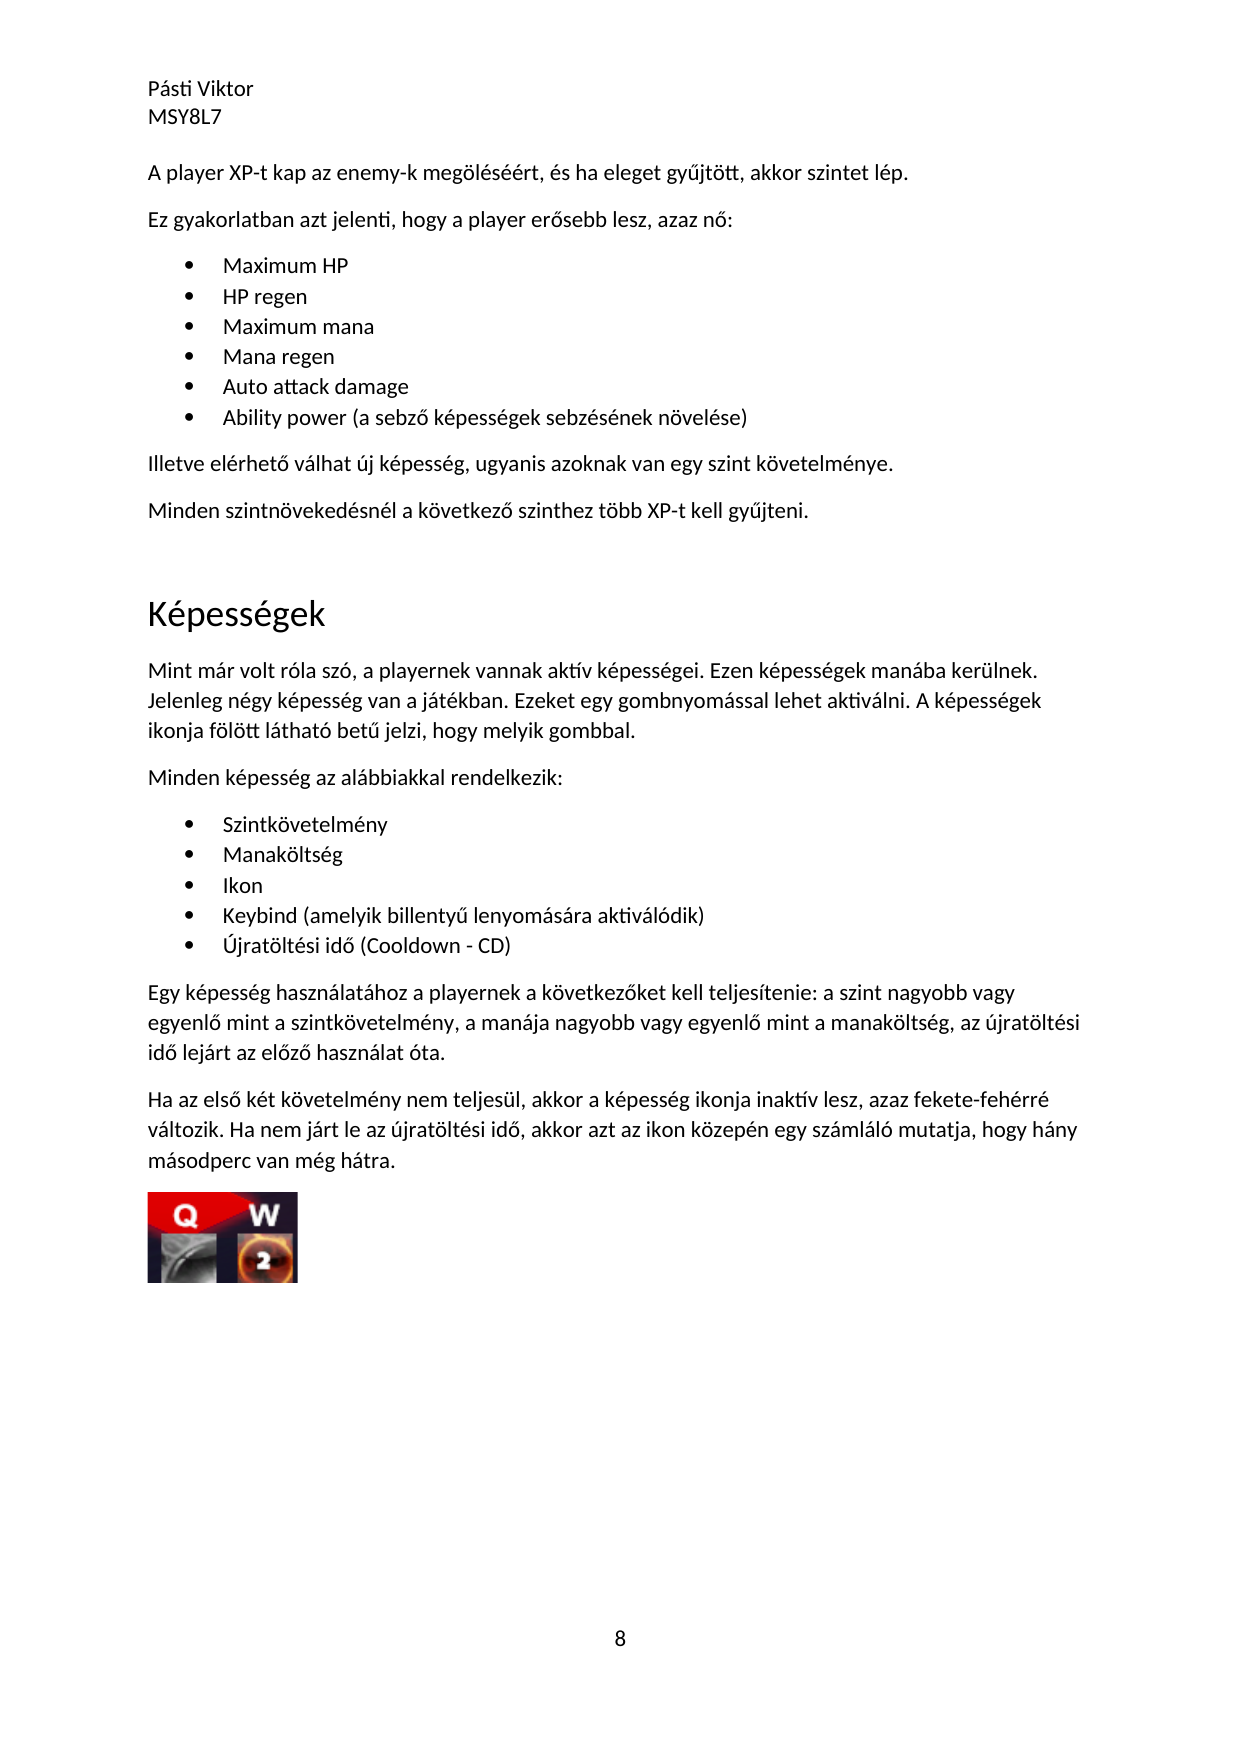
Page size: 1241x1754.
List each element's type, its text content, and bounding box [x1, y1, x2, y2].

list Ability power (a sebző képességek sebzésének növelése) [185, 403, 1093, 431]
list Auto attack damage [185, 372, 1093, 400]
text Minden szintnövekedésnél a következő szinthez több XP-t kell gyűjteni. [148, 496, 1093, 524]
list Szintkövetelmény [185, 810, 1093, 838]
text Illetve elérhető válhat új képesség, ugyanis azoknak van egy szint követelménye. [148, 449, 1093, 477]
text Egy képesség használatához a playernek a következőket kell teljesítenie: a szint nagyobb vagy egyenlő mint a szintkövetelmény, a manája nagyobb vagy egyenlő mint a manaköltség, az újratöltési idő lejárt az előző használat óta. [148, 978, 1093, 1067]
list Újratöltési idő (Cooldown - CD) [185, 931, 1093, 959]
text A player XP-t kap az enemy-k megöléséért, és ha eleget gyűjtött, akkor szintet lép. [148, 158, 1093, 186]
picture [147, 1192, 298, 1283]
text Minden képesség az alábbiakkal rendelkezik: [148, 763, 1093, 792]
text Képességek [148, 590, 1093, 636]
list Mana regen [185, 342, 1093, 370]
list Maximum mana [185, 312, 1093, 340]
list Ikon [185, 871, 1093, 899]
text Ha az első két követelmény nem teljesül, akkor a képesség ikonja inaktív lesz, azaz fekete-fehérré változik. Ha nem járt le az újratöltési idő, akkor azt az ikon közepén egy számláló mutatja, hogy hány másodperc van még hátra. [148, 1085, 1093, 1174]
list HP regen [185, 282, 1093, 310]
text Ez gyakorlatban azt jelenti, hogy a player erősebb lesz, azaz nő: [148, 205, 1093, 233]
list Keybind (amelyik billentyű lenyomására aktiválódik) [185, 901, 1093, 929]
list Manaköltség [185, 841, 1093, 869]
text Mint már volt róla szó, a playernek vannak aktív képességei. Ezen képességek manába kerülnek. Jelenleg négy képesség van a játékban. Ezeket egy gombnyomással lehet aktiválni. A képességek ikonja fölött látható betű jelzi, hogy melyik gombbal. [148, 656, 1093, 745]
list Maximum HP [185, 252, 1093, 279]
